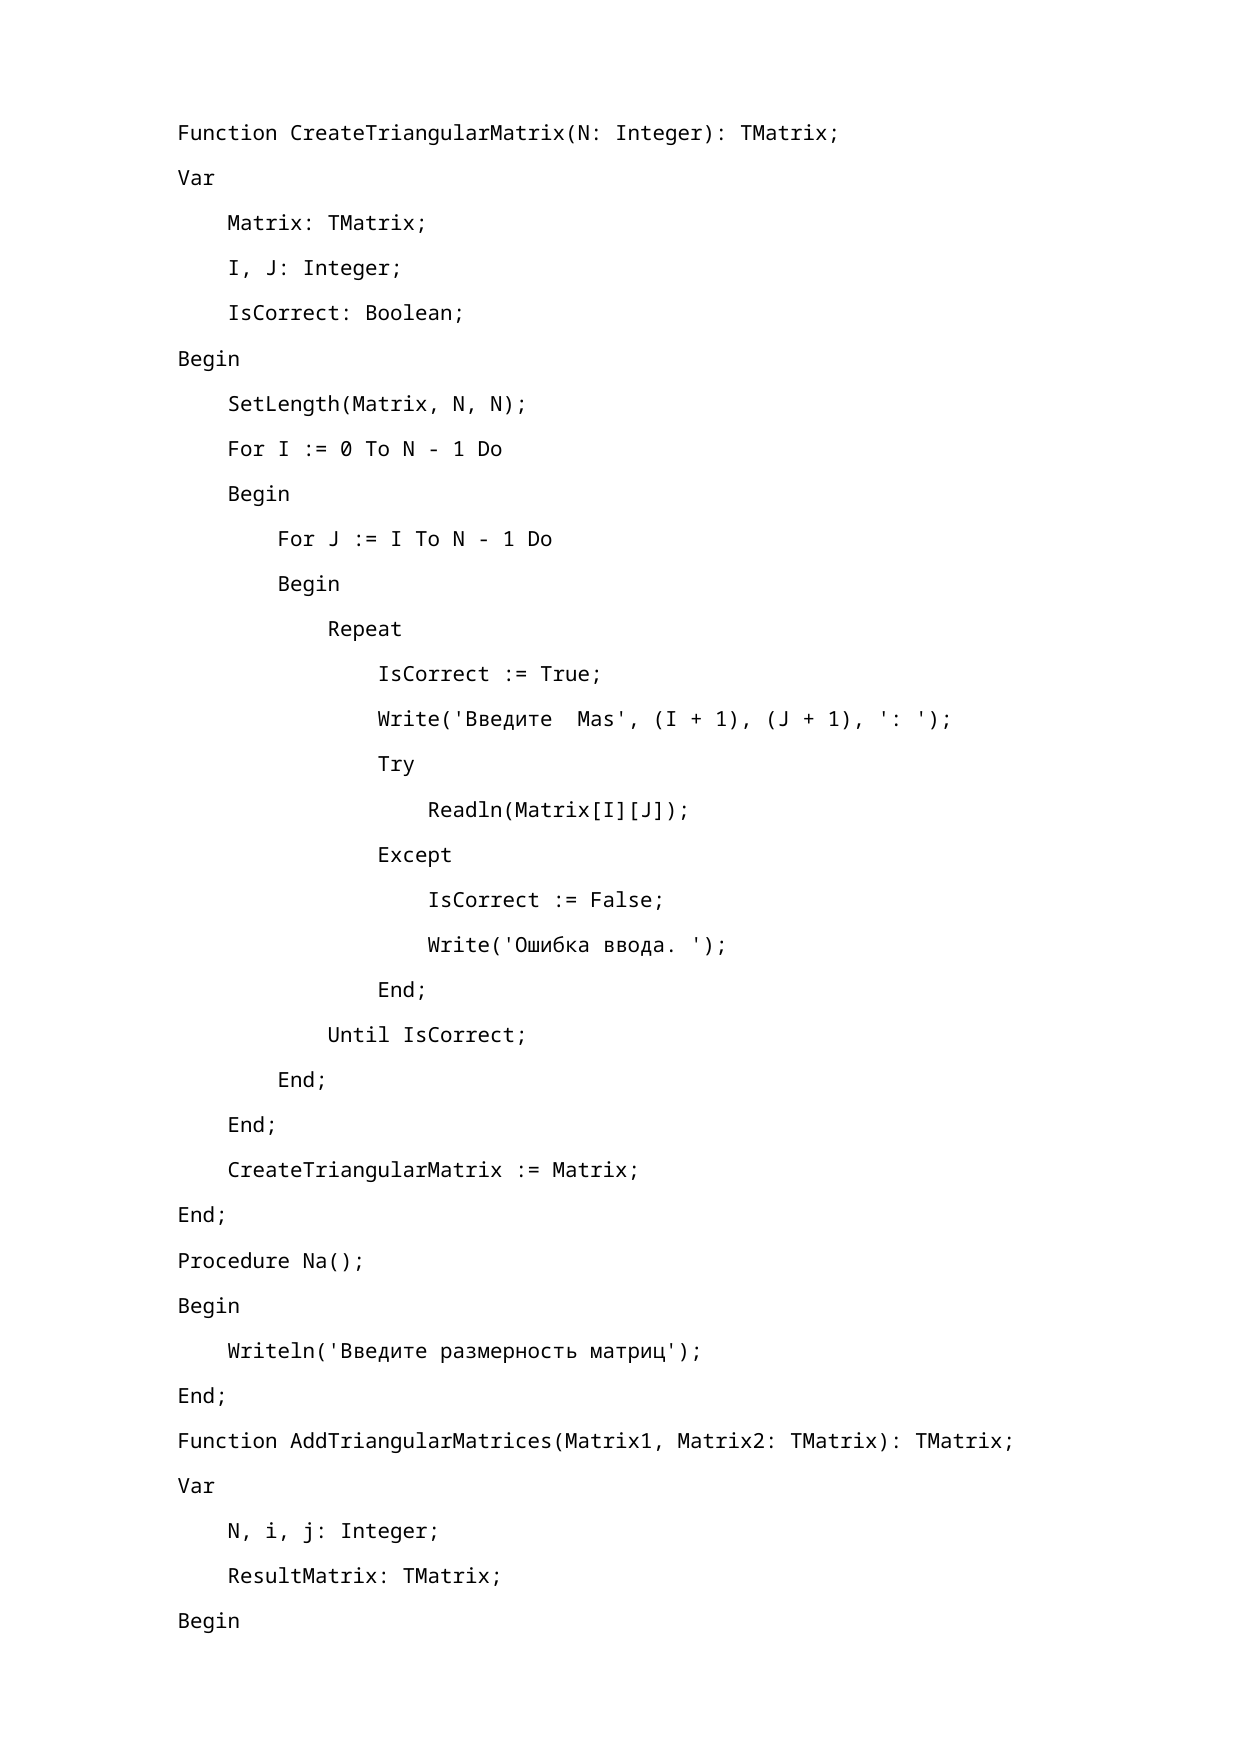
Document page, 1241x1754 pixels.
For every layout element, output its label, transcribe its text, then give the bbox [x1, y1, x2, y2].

text CreateTriangularMatrix := Matrix; [177, 1156, 1152, 1184]
text End; [177, 1110, 1152, 1139]
text Matrix: TMatrix; [177, 208, 1152, 237]
text N, i, j: Integer; [177, 1516, 1152, 1545]
text Write('Ошибка ввода. '); [177, 930, 1152, 958]
text Begin [177, 569, 1152, 598]
text Begin [177, 1291, 1152, 1319]
text Begin [177, 479, 1152, 507]
text I, J: Integer; [177, 253, 1152, 282]
text ResultMatrix: TMatrix; [177, 1561, 1152, 1590]
text Function AddTriangularMatrices(Matrix1, Matrix2: TMatrix): TMatrix; [177, 1426, 1152, 1454]
text Readln(Matrix[I][J]); [177, 795, 1152, 823]
text Try [177, 749, 1152, 778]
text End; [177, 975, 1152, 1003]
text Procedure Na(); [177, 1246, 1152, 1274]
text Except [177, 840, 1152, 868]
text Writeln('Введите размерность матриц'); [177, 1336, 1152, 1364]
text Begin [177, 344, 1152, 372]
text IsCorrect: Boolean; [177, 298, 1152, 327]
text Until IsCorrect; [177, 1020, 1152, 1049]
text Write('Введите Mas', (I + 1), (J + 1), ': '); [177, 704, 1152, 733]
text End; [177, 1201, 1152, 1229]
text End; [177, 1065, 1152, 1094]
text SetLength(Matrix, N, N); [177, 389, 1152, 417]
text Repeat [177, 614, 1152, 643]
text Var [177, 163, 1152, 192]
text End; [177, 1381, 1152, 1409]
text For I := 0 To N - 1 Do [177, 434, 1152, 462]
text Var [177, 1471, 1152, 1500]
text For J := I To N - 1 Do [177, 524, 1152, 552]
text IsCorrect := False; [177, 885, 1152, 913]
text Begin [177, 1607, 1152, 1635]
text IsCorrect := True; [177, 659, 1152, 688]
text Function CreateTriangularMatrix(N: Integer): TMatrix; [177, 118, 1152, 147]
